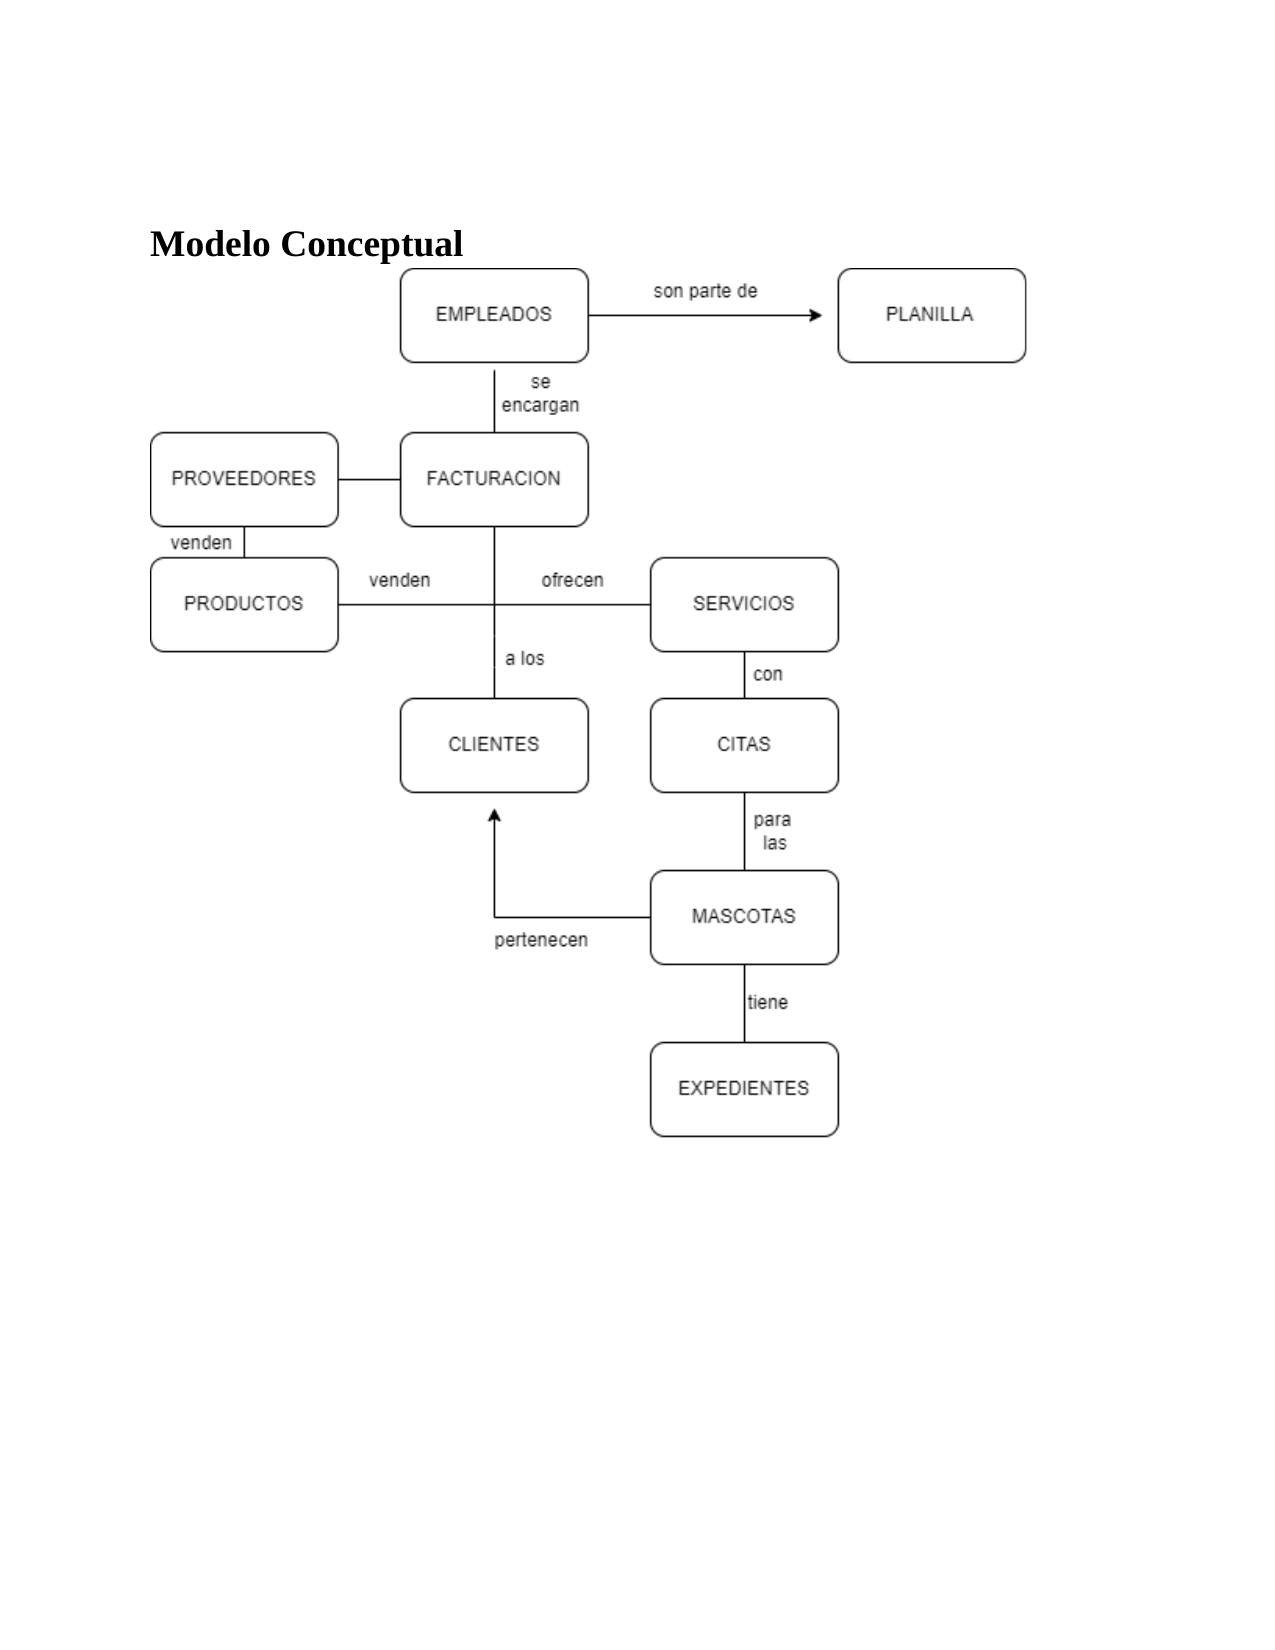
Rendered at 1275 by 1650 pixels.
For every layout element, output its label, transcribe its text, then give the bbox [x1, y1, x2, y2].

subtitle Modelo Conceptual [150, 222, 1125, 265]
picture [150, 268, 1027, 1139]
